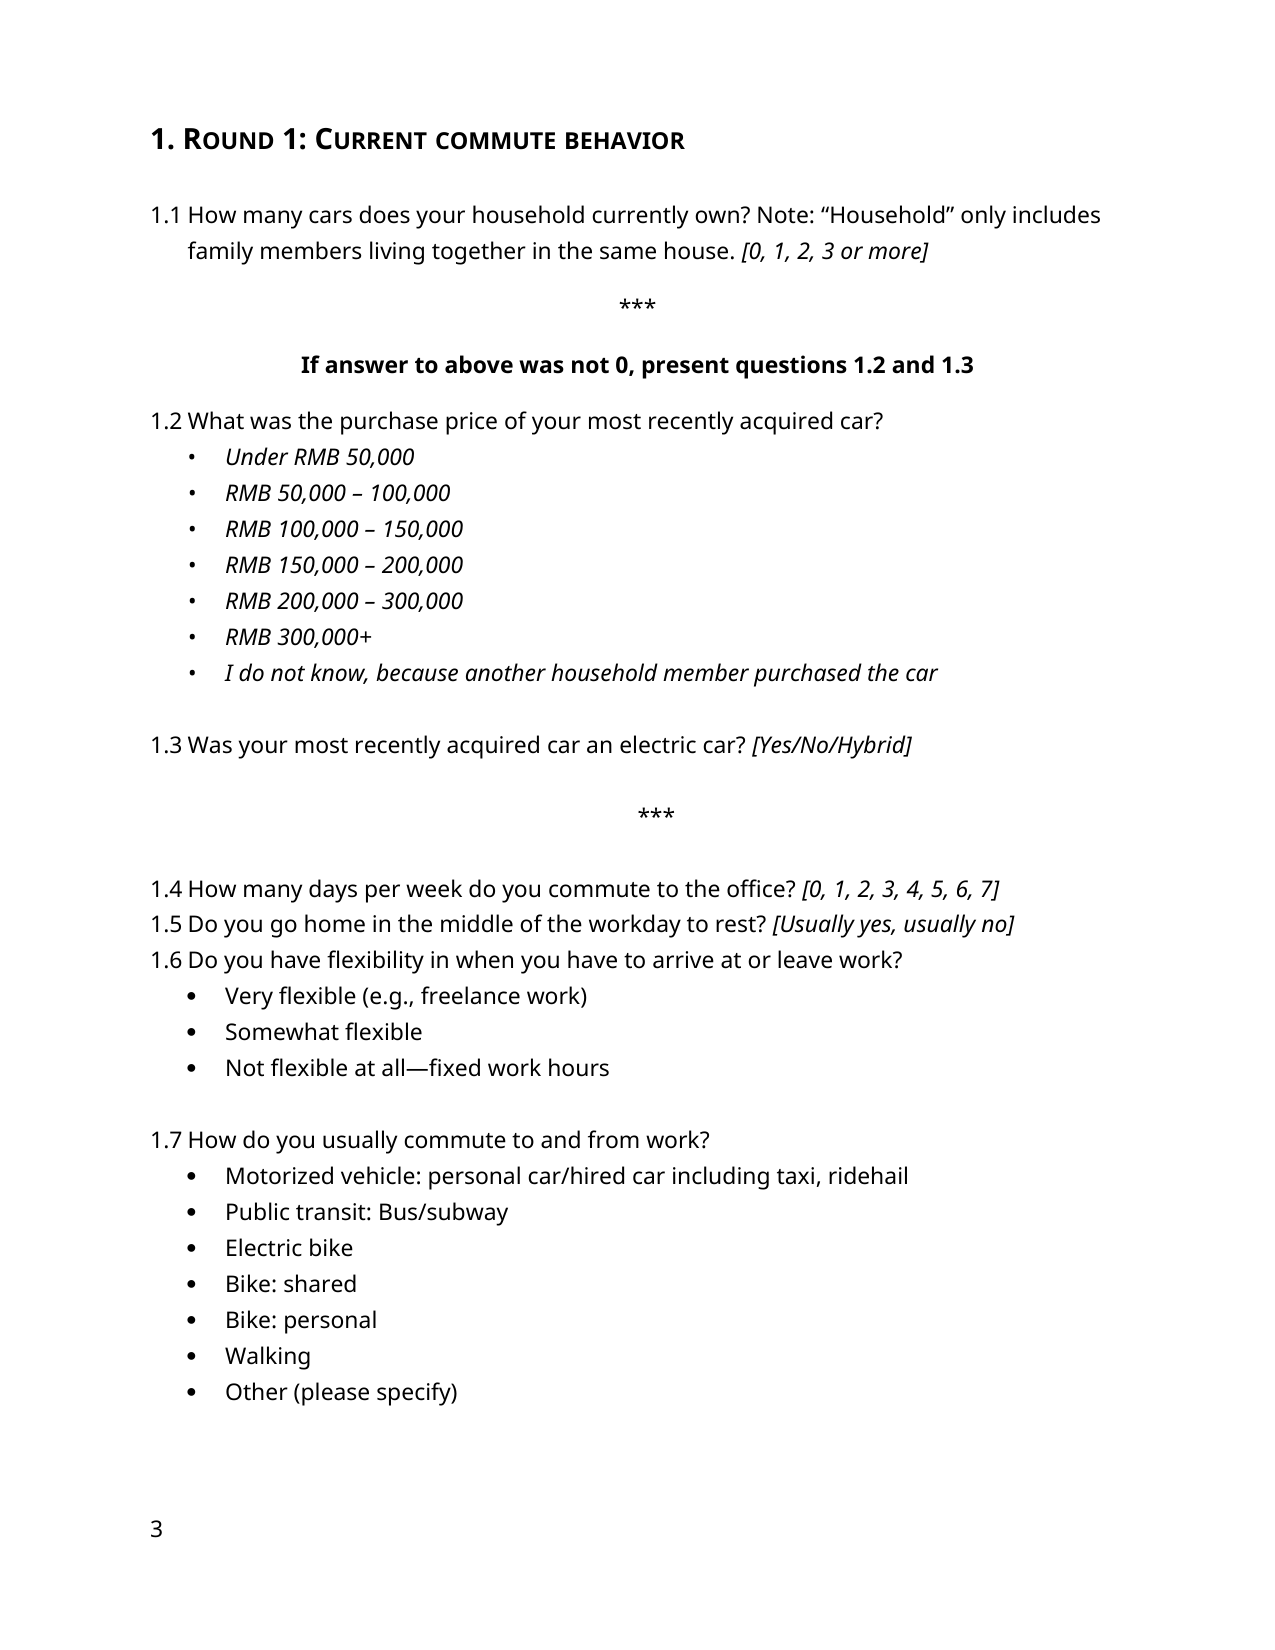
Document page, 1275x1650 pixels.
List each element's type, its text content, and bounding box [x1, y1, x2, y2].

list Was your most recently acquired car an electric car? [Yes/No/Hybrid] [150, 729, 1125, 760]
list Bike: personal [187, 1304, 1125, 1335]
list What was the purchase price of your most recently acquired car? [150, 405, 1125, 437]
list • Under RMB 50,000 [187, 441, 1125, 472]
list • RMB 150,000 – 200,000 [187, 549, 1125, 580]
list How many days per week do you commute to the office? [0, 1, 2, 3, 4, 5, 6, 7] [150, 872, 1125, 904]
text If answer to above was not 0, present questions 1.2 and 1.3 [150, 348, 1125, 380]
list Public transit: Bus/subway [187, 1196, 1125, 1227]
subtitle 1. Round 1: Current commute behavior [150, 118, 1125, 158]
list Walking [187, 1340, 1125, 1371]
list • RMB 50,000 – 100,000 [187, 477, 1125, 508]
list • RMB 300,000+ [187, 621, 1125, 652]
list How many cars does your household currently own? Note: “Household” only includes family members living together in the same house. [0, 1, 2, 3 or more] [150, 199, 1125, 266]
list Somewhat flexible [187, 1016, 1125, 1047]
list • RMB 200,000 – 300,000 [187, 585, 1125, 616]
list Do you have flexibility in when you have to arrive at or leave work? [150, 944, 1125, 976]
list Other (please specify) [187, 1376, 1125, 1407]
list Do you go home in the middle of the workday to rest? [Usually yes, usually no] [150, 908, 1125, 940]
list • RMB 100,000 – 150,000 [187, 513, 1125, 544]
list • I do not know, because another household member purchased the car [187, 657, 1125, 688]
list Very flexible (e.g., freelance work) [187, 980, 1125, 1012]
list Motorized vehicle: personal car/hired car including taxi, ridehail [187, 1160, 1125, 1191]
list Bike: shared [187, 1268, 1125, 1299]
list Not flexible at all—fixed work hours [187, 1052, 1125, 1083]
list Electric bike [187, 1232, 1125, 1263]
list How do you usually commute to and from work? [150, 1124, 1125, 1155]
list *** [187, 801, 1125, 832]
text *** [150, 292, 1125, 323]
